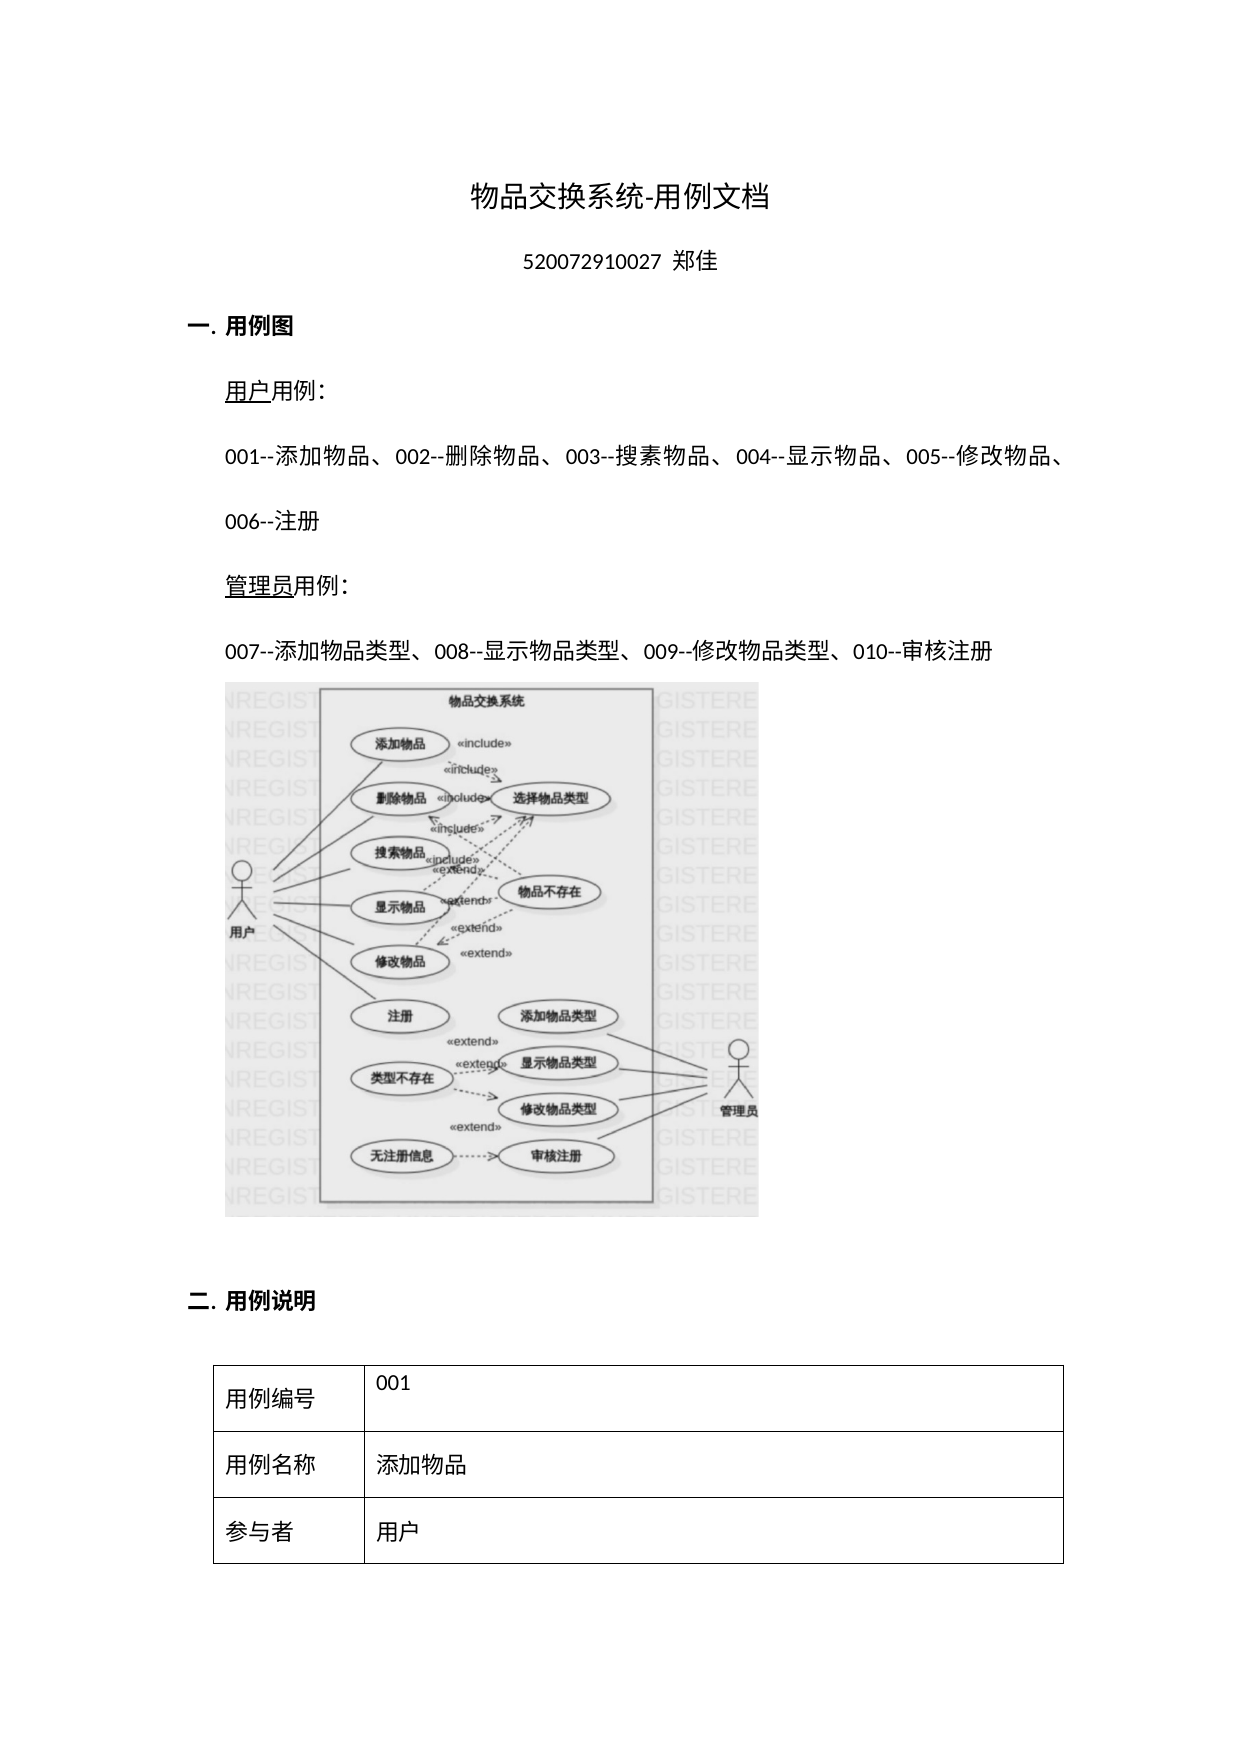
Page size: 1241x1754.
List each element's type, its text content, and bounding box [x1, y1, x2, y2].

text 520072910027 郑佳 [187, 227, 1053, 292]
table_cell 添加物品 [365, 1432, 1063, 1497]
list 用户用例： [225, 357, 1053, 422]
table_cell 用户 [365, 1498, 1063, 1563]
list 用例图 [187, 292, 1053, 357]
list 007--添加物品类型、008--显示物品类型、009--修改物品类型、010--审核注册 [225, 617, 1053, 682]
picture [225, 682, 759, 1217]
table_header 001 [365, 1366, 1063, 1431]
list 001--添加物品、002--删除物品、003--搜素物品、004--显示物品、005--修改物品、006--注册 [225, 422, 1053, 552]
table_cell 参与者 [214, 1498, 364, 1563]
table_cell 用例名称 [214, 1432, 364, 1497]
text 物品交换系统-用例文档 [187, 162, 1053, 227]
table_header 用例编号 [214, 1366, 364, 1431]
list 管理员用例： [225, 552, 1053, 617]
list 用例说明 [187, 1267, 1053, 1332]
